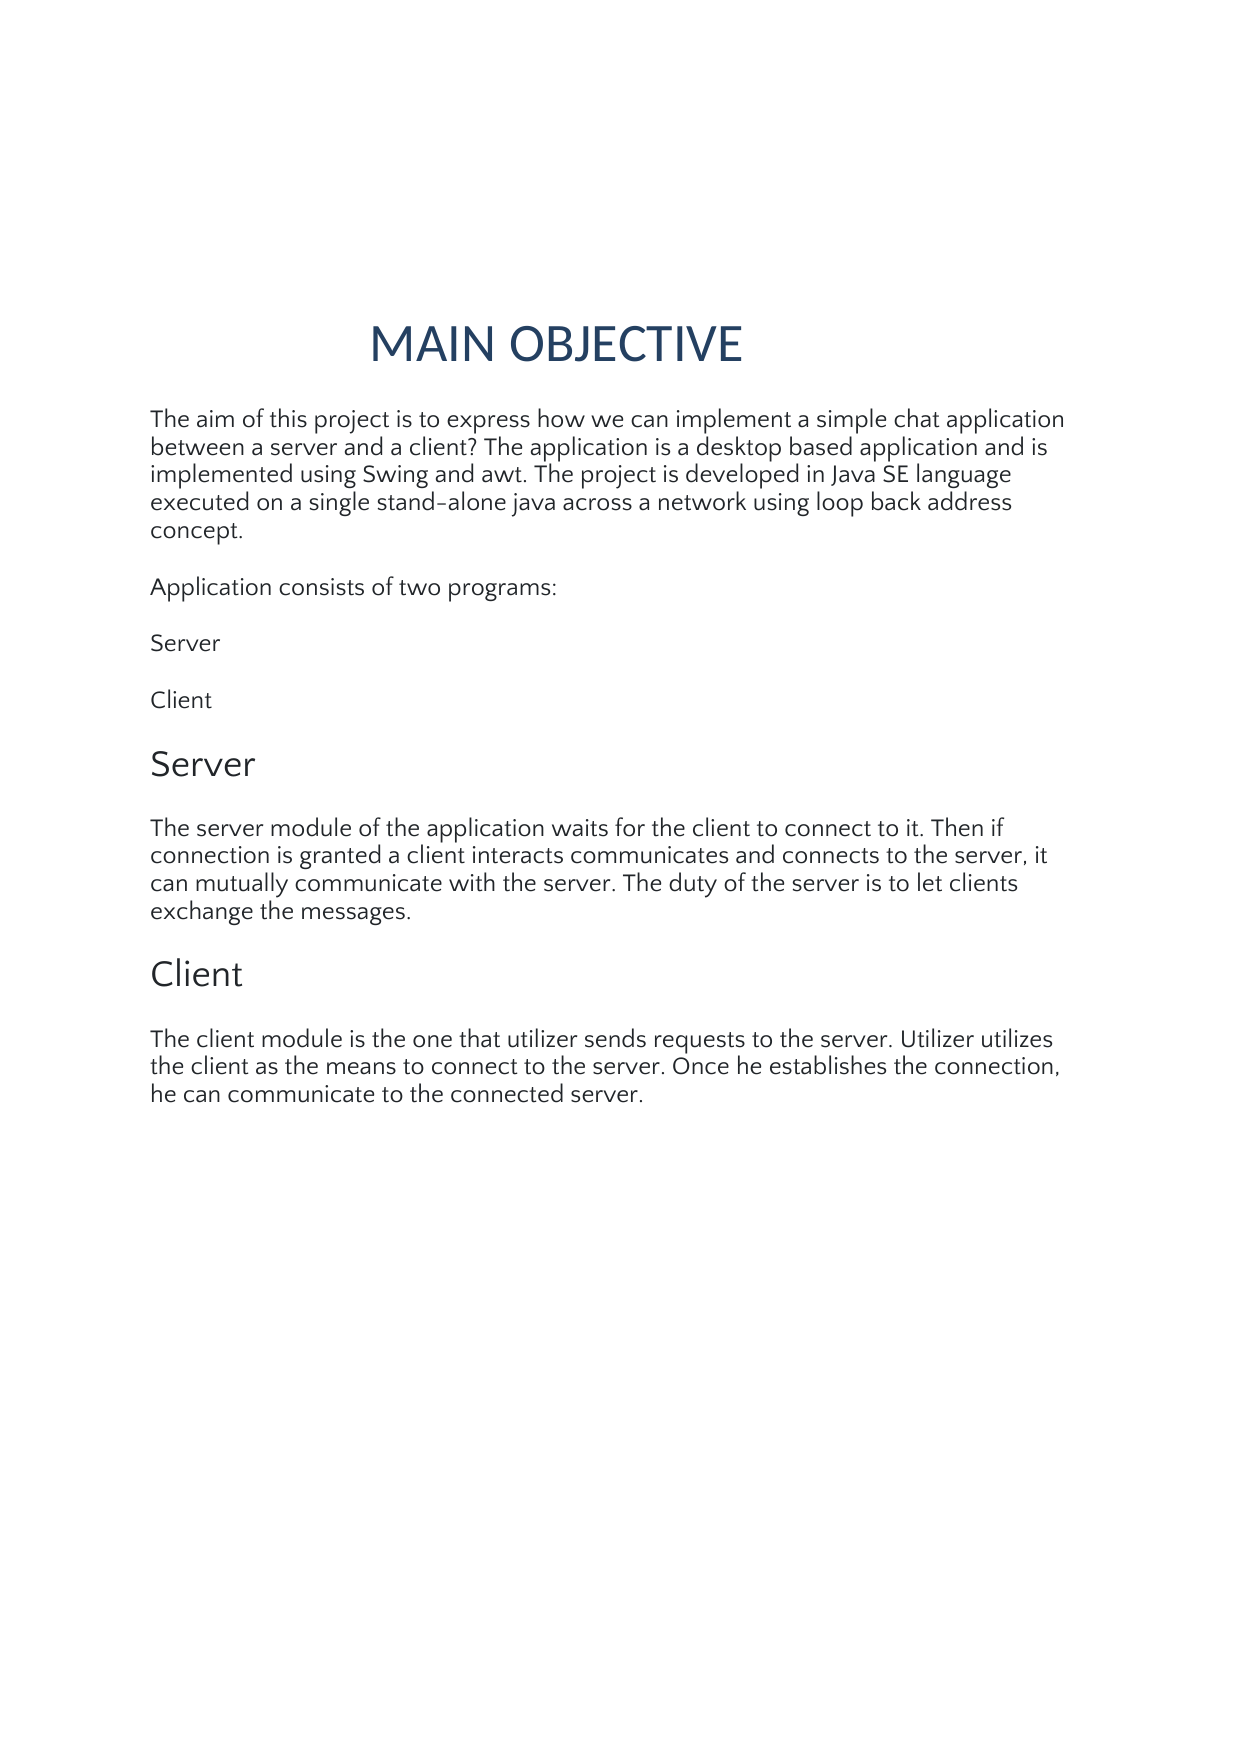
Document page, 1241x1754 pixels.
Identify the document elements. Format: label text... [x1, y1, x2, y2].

text Server [150, 631, 1090, 658]
text MAIN OBJECTIVE [150, 309, 1090, 375]
text Server [150, 744, 1090, 786]
text Application consists of two programs: [150, 574, 1090, 601]
text The aim of this project is to express how we can implement a simple chat application between a server and a client? The application is a desktop based application and is implemented using Swing and awt. The project is developed in Java SE language executed on a single stand-alone java across a network using loop back address concept. [150, 406, 1090, 544]
text The server module of the application waits for the client to connect to it. Then if connection is granted a client interacts communicates and connects to the server, it can mutually communicate with the server. The duty of the server is to let clients exchange the messages. [150, 815, 1090, 926]
text Client [150, 687, 1090, 715]
text The client module is the one that utilizer sends requests to the server. Utilizer utilizes the client as the means to connect to the server. Once he establishes the connection, he can communicate to the connected server. [150, 1026, 1090, 1109]
text Client [150, 955, 1090, 997]
